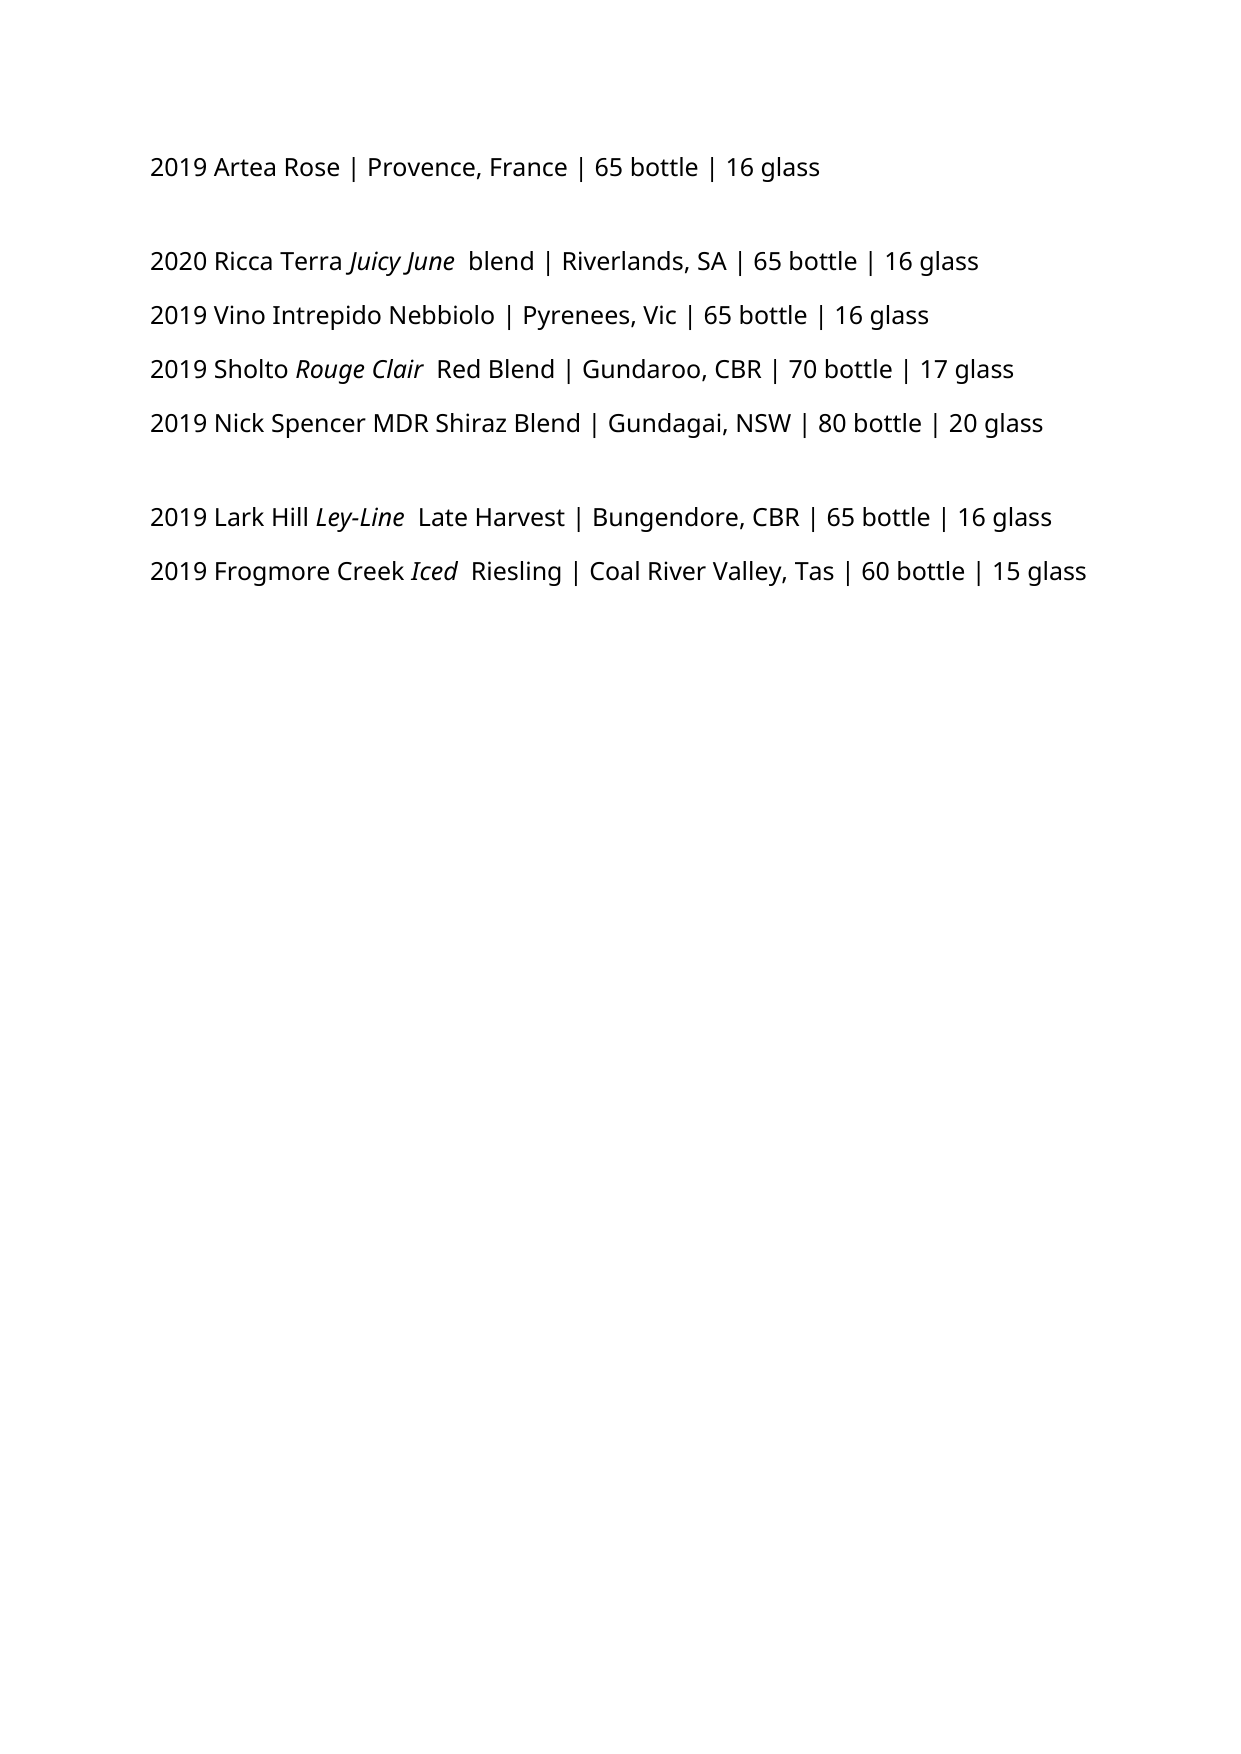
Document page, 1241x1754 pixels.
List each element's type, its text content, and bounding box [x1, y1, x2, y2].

text 2019 Nick Spencer MDR Shiraz Blend | Gundagai, NSW | 80 bottle | 20 glass [150, 406, 1090, 440]
text 2019 Vino Intrepido Nebbiolo | Pyrenees, Vic | 65 bottle | 16 glass [150, 298, 1090, 332]
text 2019 Lark Hill Ley-Line Late Harvest | Bungendore, CBR | 65 bottle | 16 glass [150, 499, 1090, 533]
text 2019 Sholto Rouge Clair Red Blend | Gundaroo, CBR | 70 bottle | 17 glass [150, 352, 1090, 386]
text 2019 Frogmore Creek Iced Riesling | Coal River Valley, Tas | 60 bottle | 15 glass [150, 553, 1090, 587]
text 2019 Artea Rose | Provence, France | 65 bottle | 16 glass [150, 150, 1090, 184]
text 2020 Ricca Terra Juicy June blend | Riverlands, SA | 65 bottle | 16 glass [150, 244, 1090, 278]
